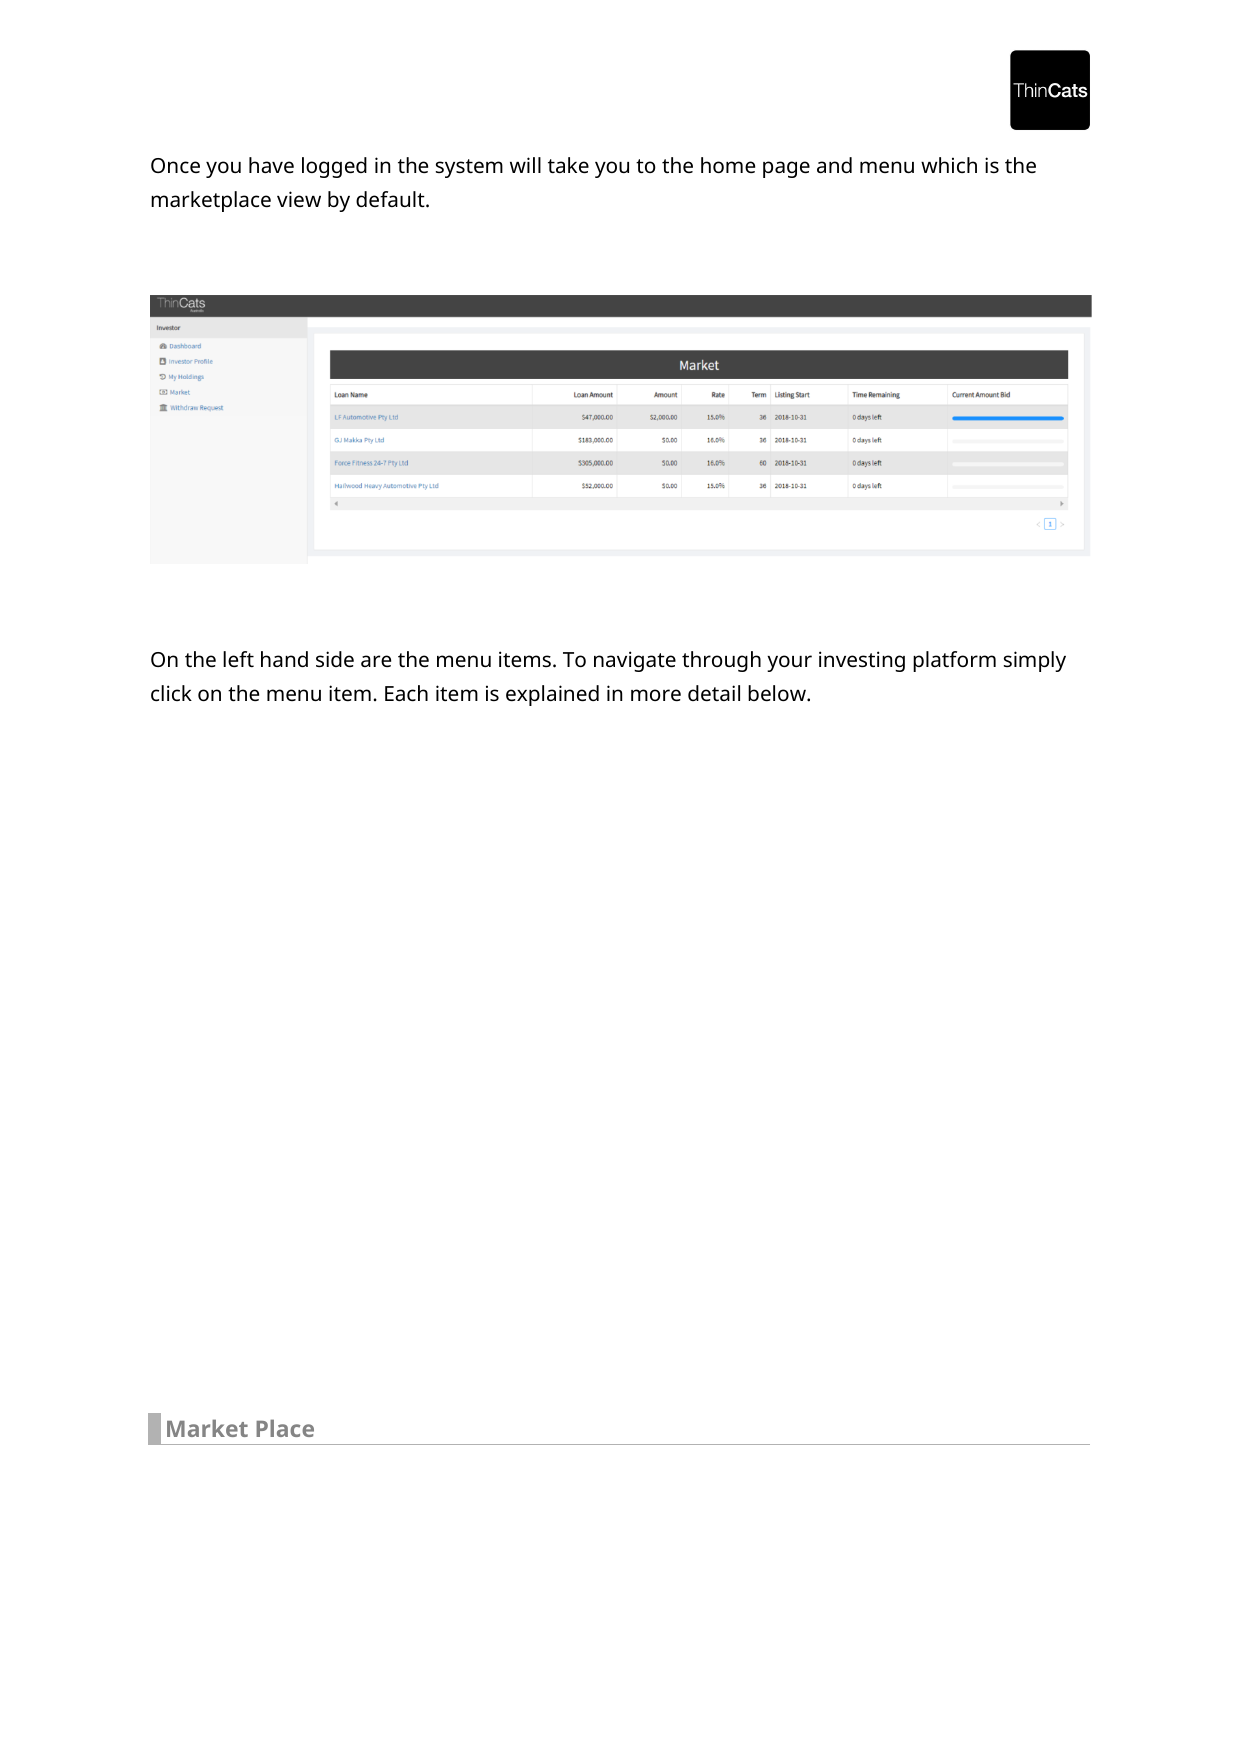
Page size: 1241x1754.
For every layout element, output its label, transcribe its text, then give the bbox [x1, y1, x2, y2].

text On the left hand side are the menu items. To navigate through your investing platform simply click on the menu item. Each item is explained in more detail below. [150, 645, 1090, 708]
subtitle Market Place [161, 1413, 1090, 1444]
picture [150, 295, 1092, 564]
picture [1009, 49, 1091, 131]
text Once you have logged in the system will take you to the home page and menu which is the marketplace view by default. [150, 151, 1090, 214]
